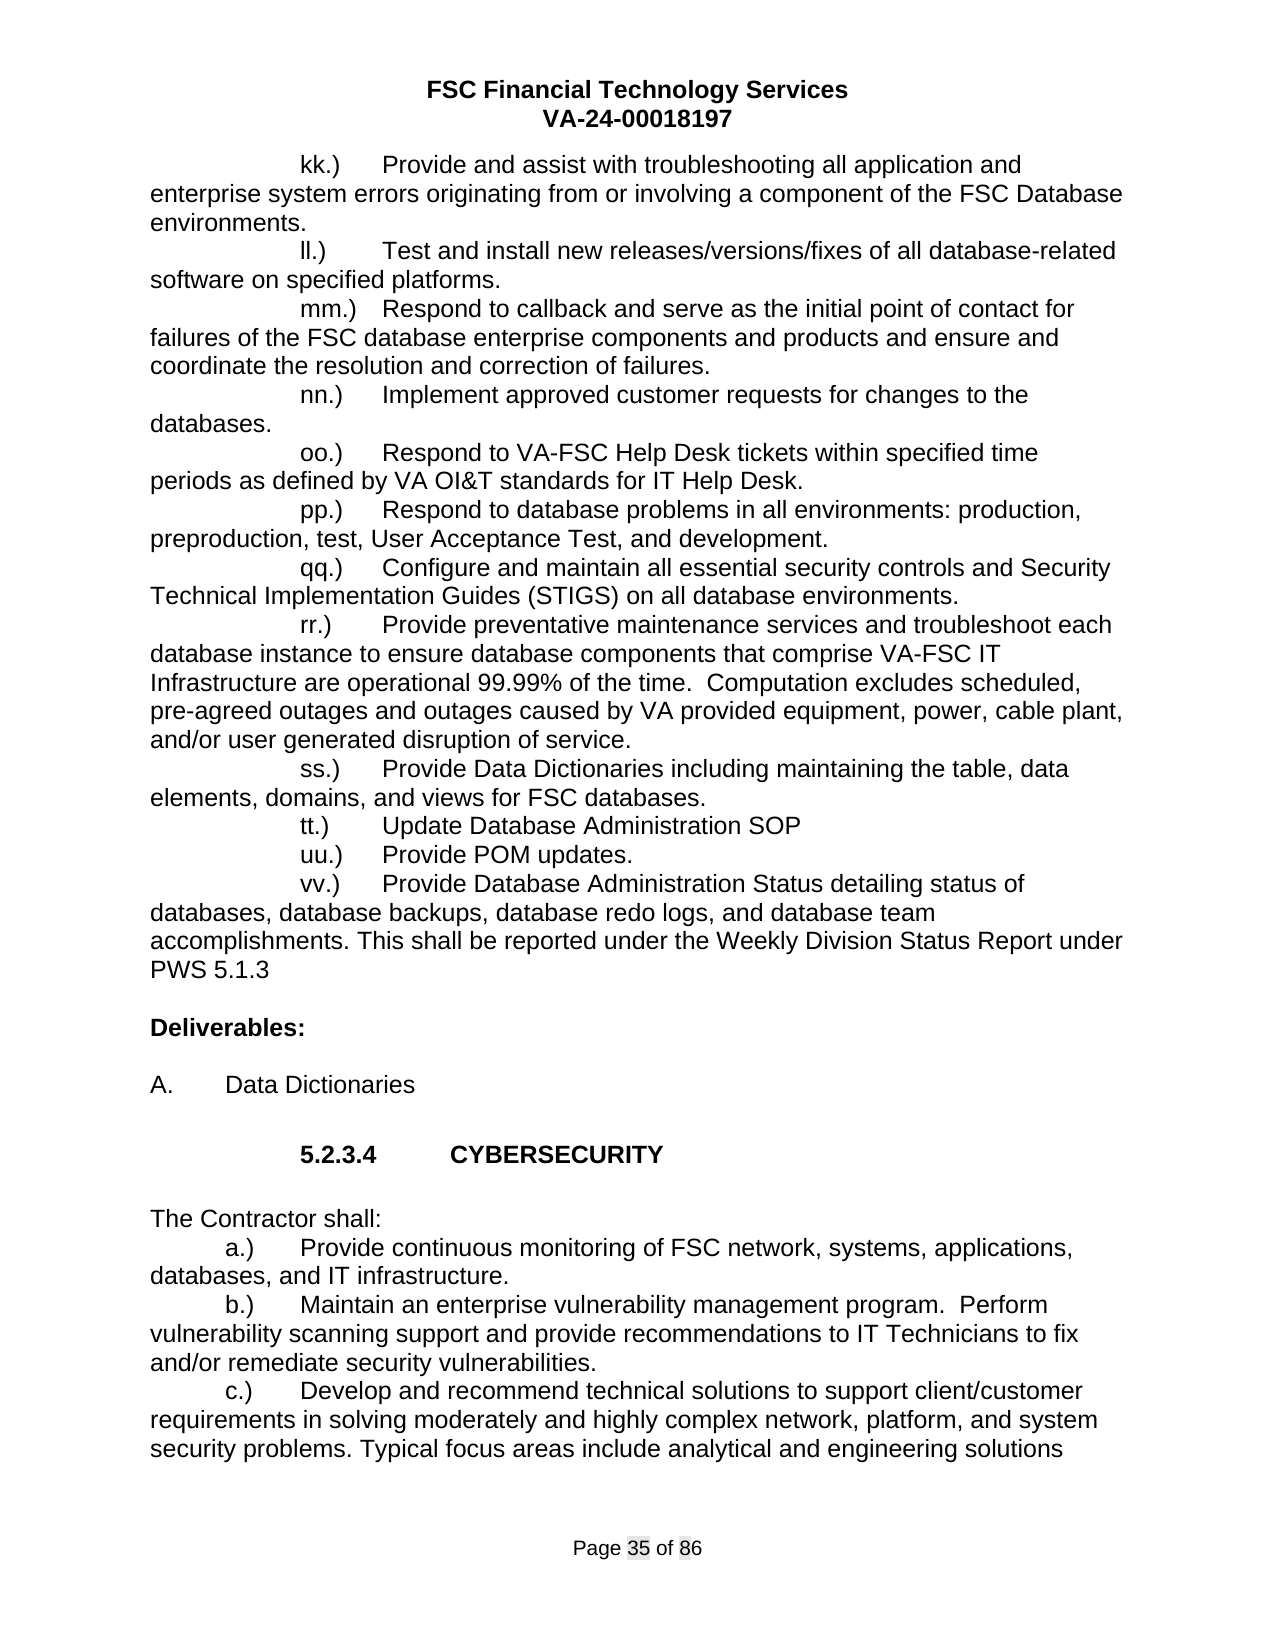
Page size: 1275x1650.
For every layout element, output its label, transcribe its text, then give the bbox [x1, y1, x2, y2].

text qq.) Configure and maintain all essential security controls and Security Technical Implementation Guides (STIGS) on all database environments. [150, 552, 1125, 610]
text uu.) Provide POM updates. [225, 840, 1125, 869]
text ss.) Provide Data Dictionaries including maintaining the table, data elements, domains, and views for FSC databases. [150, 754, 1125, 811]
text b.) Maintain an enterprise vulnerability management program. Perform vulnerability scanning support and provide recommendations to IT Technicians to fix and/or remediate security vulnerabilities. [150, 1290, 1125, 1376]
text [150, 1376, 1125, 1462]
text A. Data Dictionaries [150, 1070, 1125, 1099]
text ll.) Test and install new releases/versions/fixes of all database-related software on specified platforms. [150, 236, 1125, 294]
text The Contractor shall: [150, 1204, 1125, 1232]
text tt.) Update Database Administration SOP [225, 811, 1125, 840]
text pp.) Respond to database problems in all environments: production, preproduction, test, User Acceptance Test, and development. [150, 495, 1125, 552]
text mm.) Respond to callback and serve as the initial point of contact for failures of the FSC database enterprise components and products and ensure and coordinate the resolution and correction of failures. [150, 294, 1125, 380]
text oo.) Respond to VA-FSC Help Desk tickets within specified time periods as defined by VA OI&T standards for IT Help Desk. [150, 437, 1125, 495]
text a.) Provide continuous monitoring of FSC network, systems, applications, databases, and IT infrastructure. [150, 1232, 1125, 1290]
text rr.) Provide preventative maintenance services and troubleshoot each database instance to ensure database components that comprise VA-FSC IT Infrastructure are operational 99.99% of the time. Computation excludes scheduled, pre-agreed outages and outages caused by VA provided equipment, power, cable plant, and/or user generated disruption of service. [150, 610, 1125, 754]
text vv.) Provide Database Administration Status detailing status of databases, database backups, database redo logs, and database team accomplishments. This shall be reported under the Weekly Division Status Report under PWS 5.1.3 [150, 869, 1125, 984]
text nn.) Implement approved customer requests for changes to the databases. [150, 380, 1125, 437]
text Deliverables: [150, 1012, 1125, 1041]
text kk.) Provide and assist with troubleshooting all application and enterprise system errors originating from or involving a component of the FSC Database environments. [150, 150, 1125, 236]
subtitle CYBERSECURITY [300, 1140, 1125, 1169]
